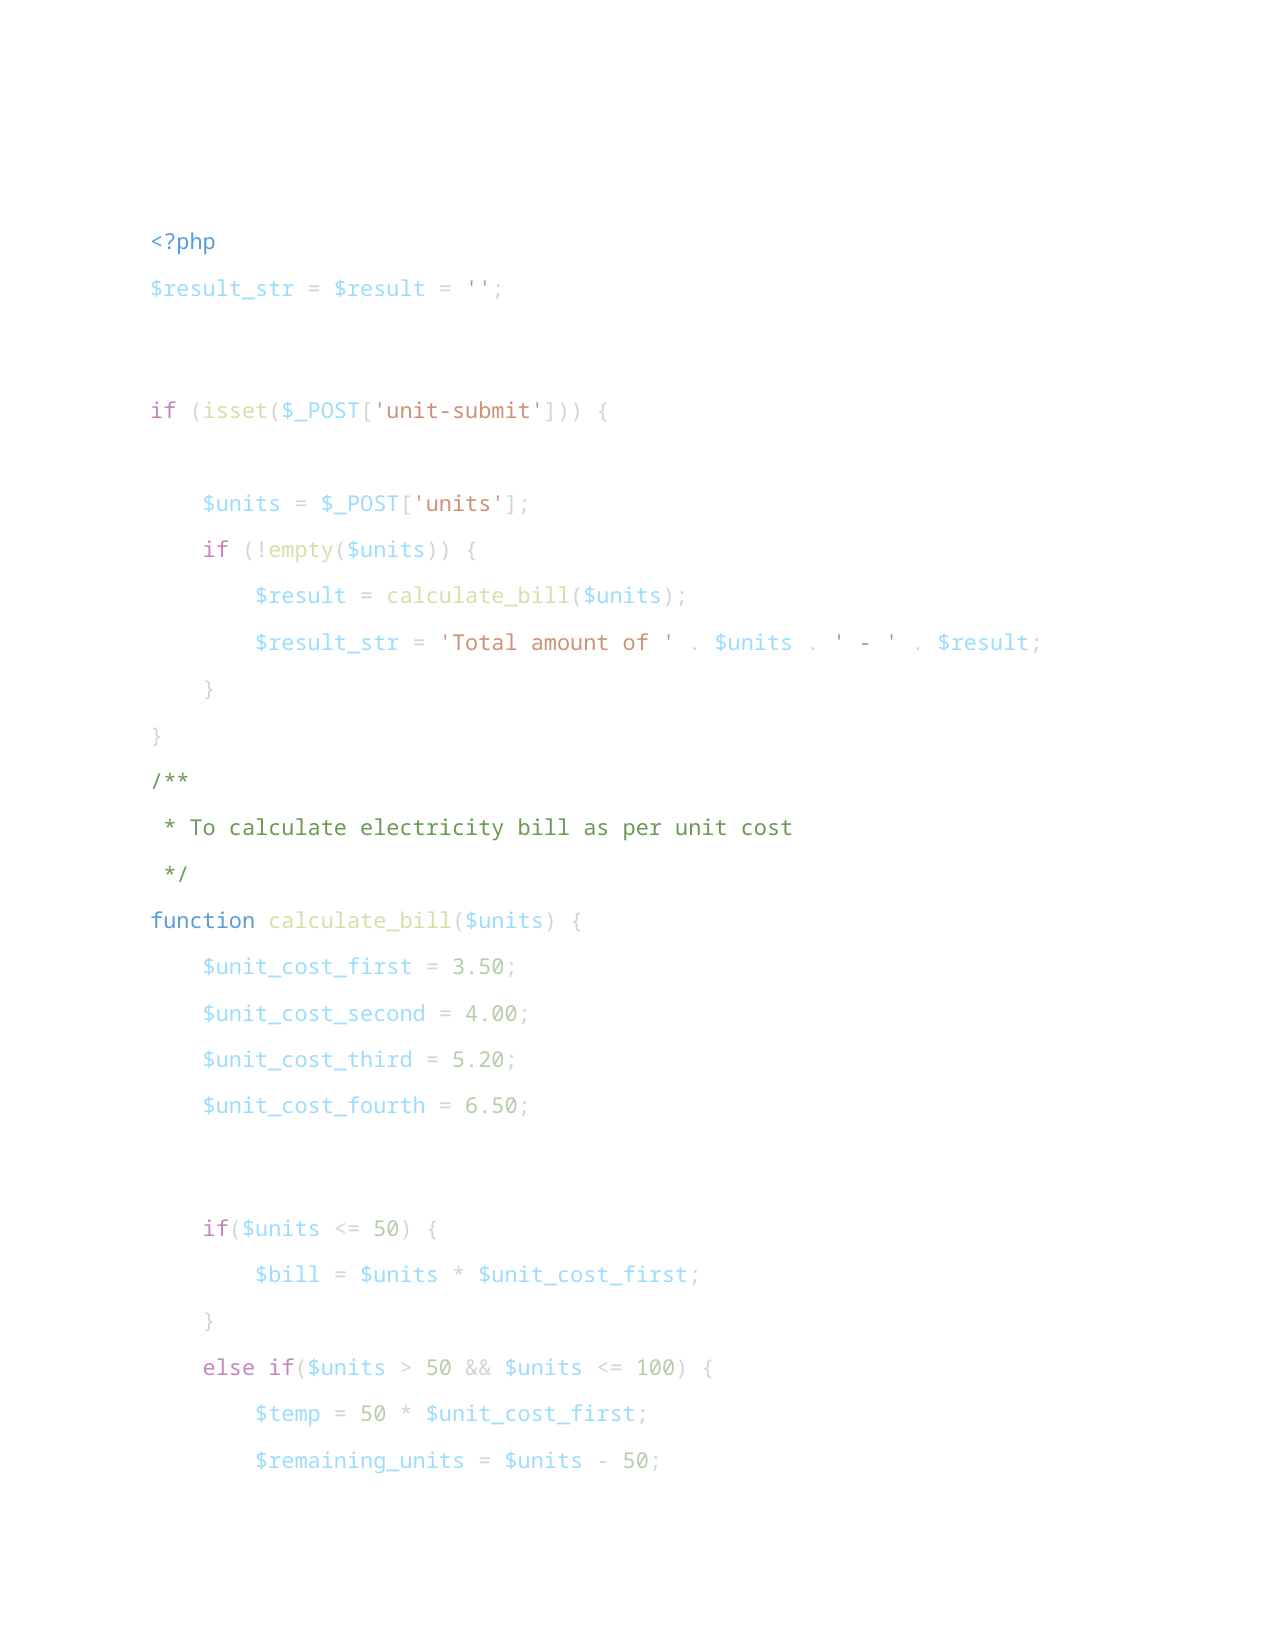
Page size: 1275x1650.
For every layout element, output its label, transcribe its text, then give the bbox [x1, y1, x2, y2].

text else if($units > 50 && $units <= 100) { [150, 1352, 1125, 1381]
text $unit_cost_fourth = 6.50; [150, 1090, 1125, 1120]
text $result = calculate_bill($units); [150, 580, 1125, 610]
text $unit_cost_first = 3.50; [150, 951, 1125, 981]
text */ [150, 858, 1125, 888]
text * To calculate electricity bill as per unit cost [150, 812, 1125, 842]
text $remaining_units = $units - 50; [150, 1444, 1125, 1474]
text $unit_cost_second = 4.00; [150, 997, 1125, 1027]
text $unit_cost_third = 5.20; [150, 1044, 1125, 1073]
text function calculate_bill($units) { [150, 905, 1125, 934]
text $result_str = 'Total amount of ' . $units . ' - ' . $result; [150, 627, 1125, 656]
text <?php [150, 226, 1125, 256]
text } [150, 719, 1125, 749]
text $units = $_POST['units']; [150, 487, 1125, 517]
text } [150, 1305, 1125, 1335]
text $result_str = $result = ''; [150, 272, 1125, 302]
text if (!empty($units)) { [150, 534, 1125, 563]
text if($units <= 50) { [150, 1212, 1125, 1242]
text $bill = $units * $unit_cost_first; [150, 1259, 1125, 1288]
text /** [150, 766, 1125, 795]
text $temp = 50 * $unit_cost_first; [150, 1398, 1125, 1428]
text if (isset($_POST['unit-submit'])) { [150, 395, 1125, 424]
text } [150, 673, 1125, 703]
